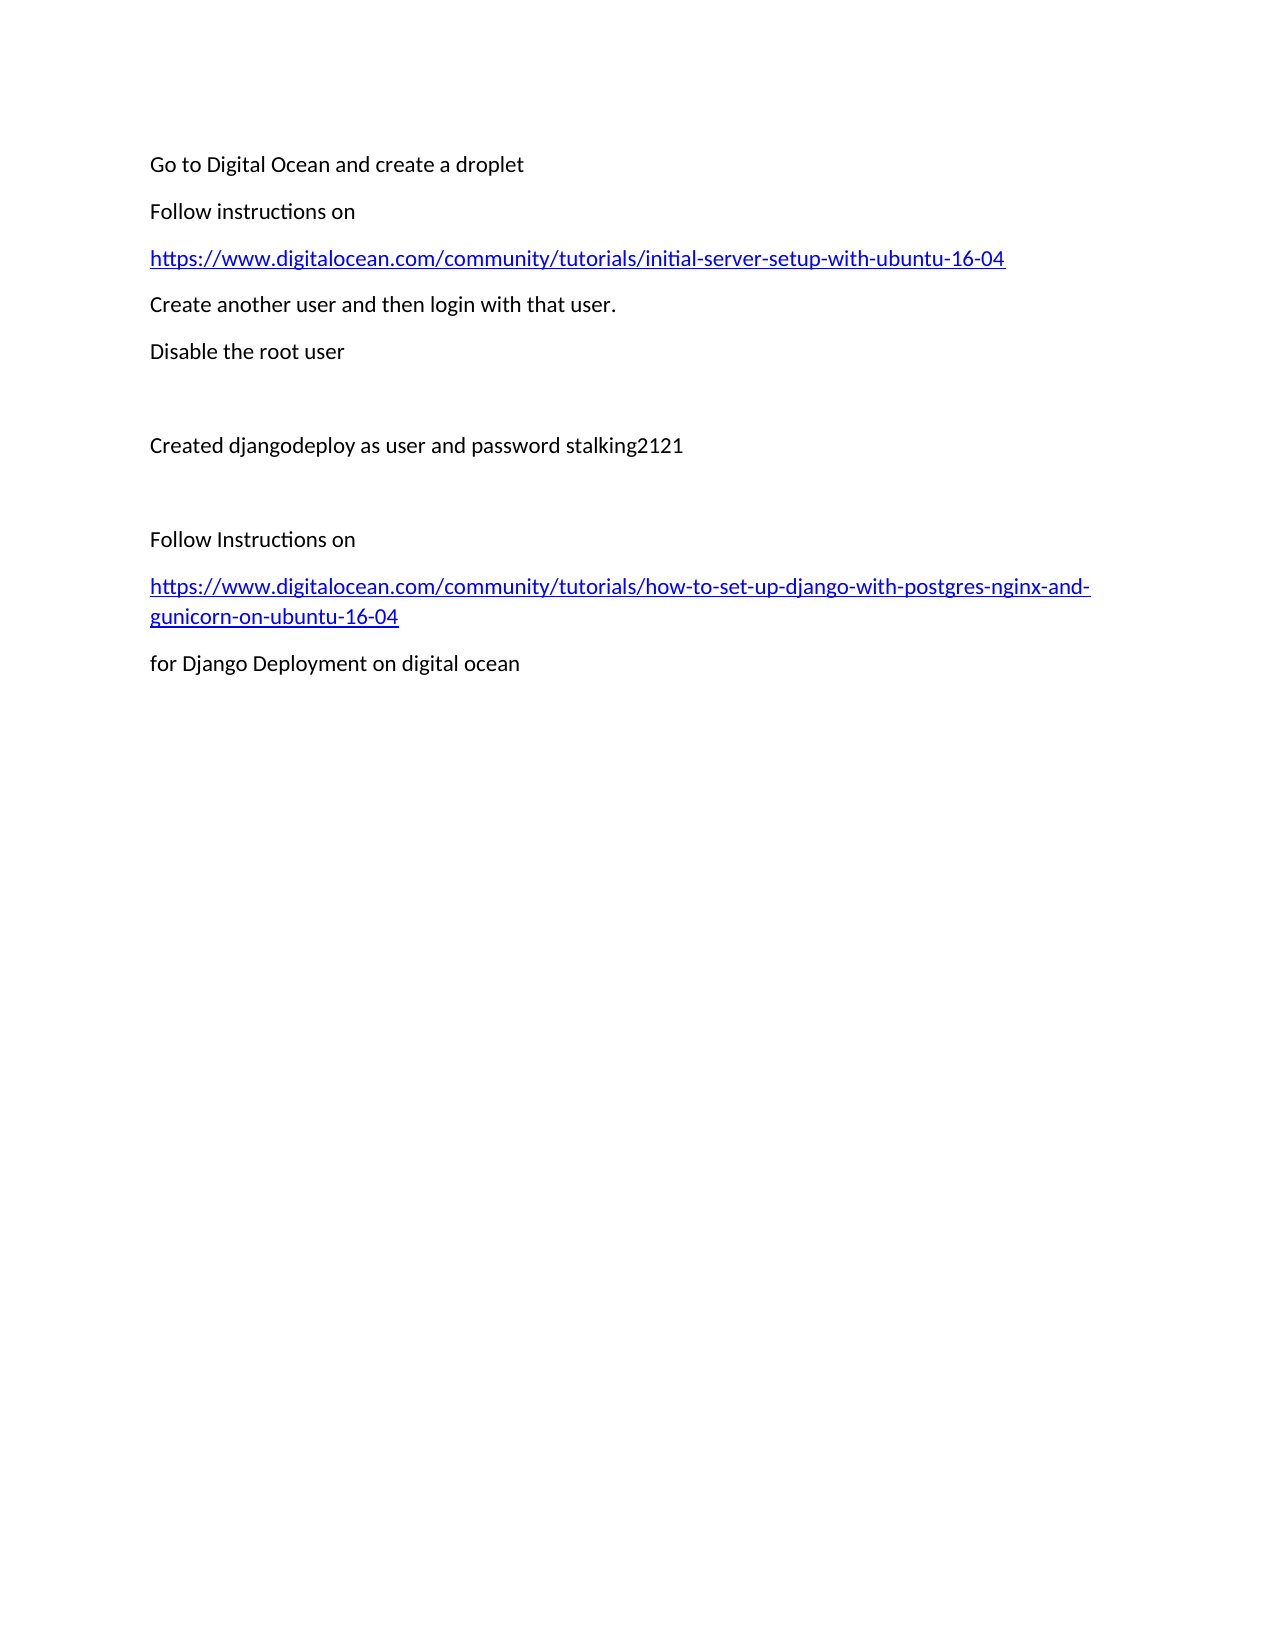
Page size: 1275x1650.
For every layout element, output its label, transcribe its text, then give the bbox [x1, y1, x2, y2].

text Create another user and then login with that user. [150, 291, 1125, 319]
text for Django Deployment on digital ocean [150, 649, 1125, 677]
text https://www.digitalocean.com/community/tutorials/how-to-set-up-django-with-postgres-nginx-and-gunicorn-on-ubuntu-16-04 [150, 572, 1125, 630]
text Follow instructions on [150, 197, 1125, 225]
text Go to Digital Ocean and create a droplet [150, 150, 1125, 178]
text Disable the root user [150, 337, 1125, 366]
text https://www.digitalocean.com/community/tutorials/initial-server-setup-with-ubuntu-16-04 [150, 244, 1125, 272]
text Created djangodeploy as user and password stalking2121 [150, 431, 1125, 459]
text Follow Instructions on [150, 525, 1125, 553]
